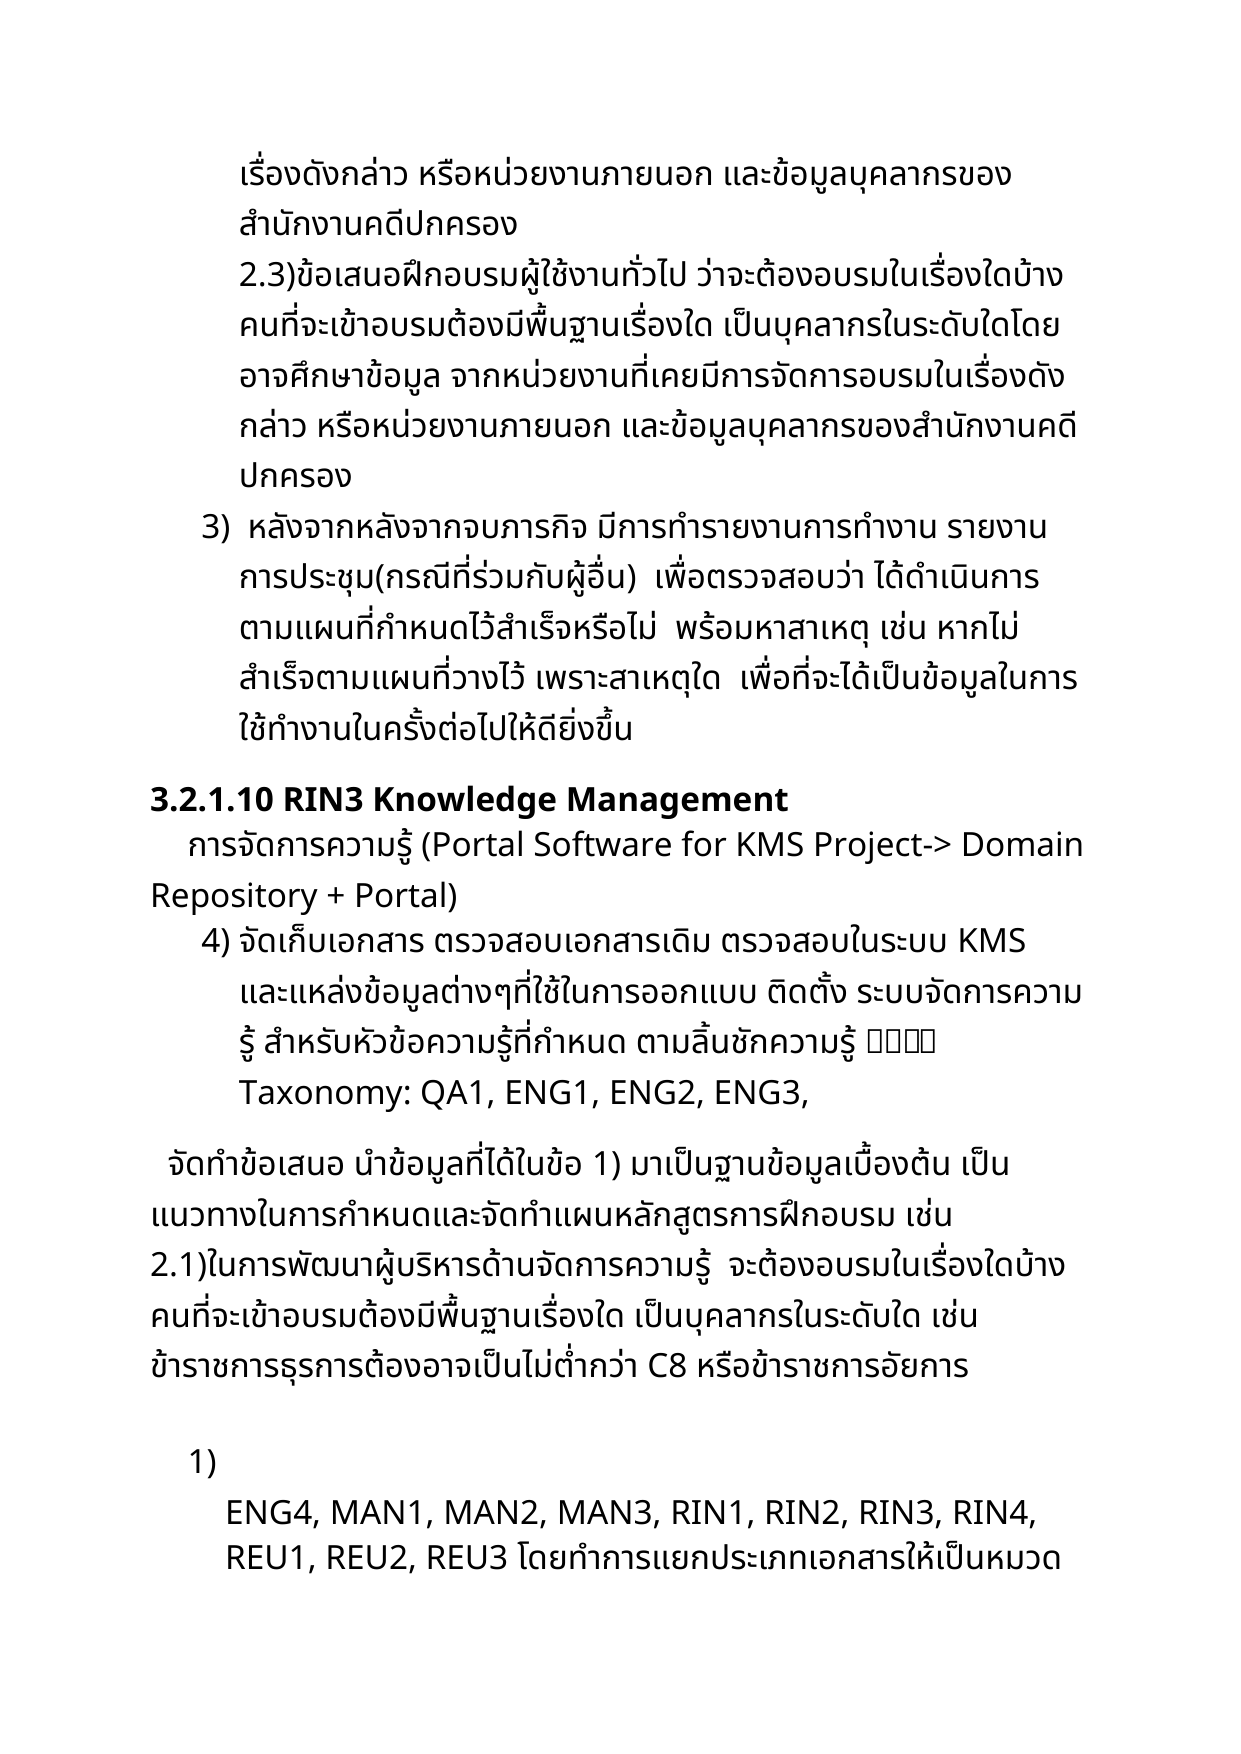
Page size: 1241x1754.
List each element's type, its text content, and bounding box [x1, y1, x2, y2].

text 3.2.1.10 RIN3 Knowledge Management [150, 776, 1090, 821]
list การจัดการความรู้ (Portal Software for KMS Project-> Domain Repository + Portal) [150, 821, 1090, 917]
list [201, 150, 1090, 503]
text จัดทำข้อเสนอ นำข้อมูลที่ได้ในข้อ 1) มาเป็นฐานข้อมูลเบื้องต้น เป็นแนวทางในการกำหนดและจัดทำแผนหลักสูตรการฝึกอบรม เช่น 2.1)ในการพัฒนาผู้บริหารด้านจัดการความรู้ จะต้องอบรมในเรื่องใดบ้าง คนที่จะเข้าอบรมต้องมีพื้นฐานเรื่องใด เป็นบุคลากรในระดับใด เช่น ข้าราชการธุรการต้องอาจเป็นไม่ต่ำกว่า C8 หรือข้าราชการอัยการ [150, 1140, 1090, 1393]
list จัดเก็บเอกสาร ตรวจสอบเอกสารเดิม ตรวจสอบในระบบ KMS และแหล่งข้อมูลต่างๆที่ใช้ในการออกแบบ ติดตั้ง ระบบจัดการความรู้ สำหรับหัวข้อความรู้ที่กำหนด ตามลิ้นชักความรู้ Task Taxonomy: QA1, ENG1, ENG2, ENG3, [201, 917, 1090, 1119]
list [187, 1438, 1090, 1585]
list หลังจากหลังจากจบภารกิจ มีการทำรายงานการทำงาน รายงานการประชุม(กรณีที่ร่วมกับผู้อื่น) เพื่อตรวจสอบว่า ได้ดำเนินการตามแผนที่กำหนดไว้สำเร็จหรือไม่ พร้อมหาสาเหตุ เช่น หากไม่สำเร็จตามแผนที่วางไว้ เพราะสาเหตุใด เพื่อที่จะได้เป็นข้อมูลในการใช้ทำงานในครั้งต่อไปให้ดียิ่งขึ้น [201, 503, 1090, 755]
